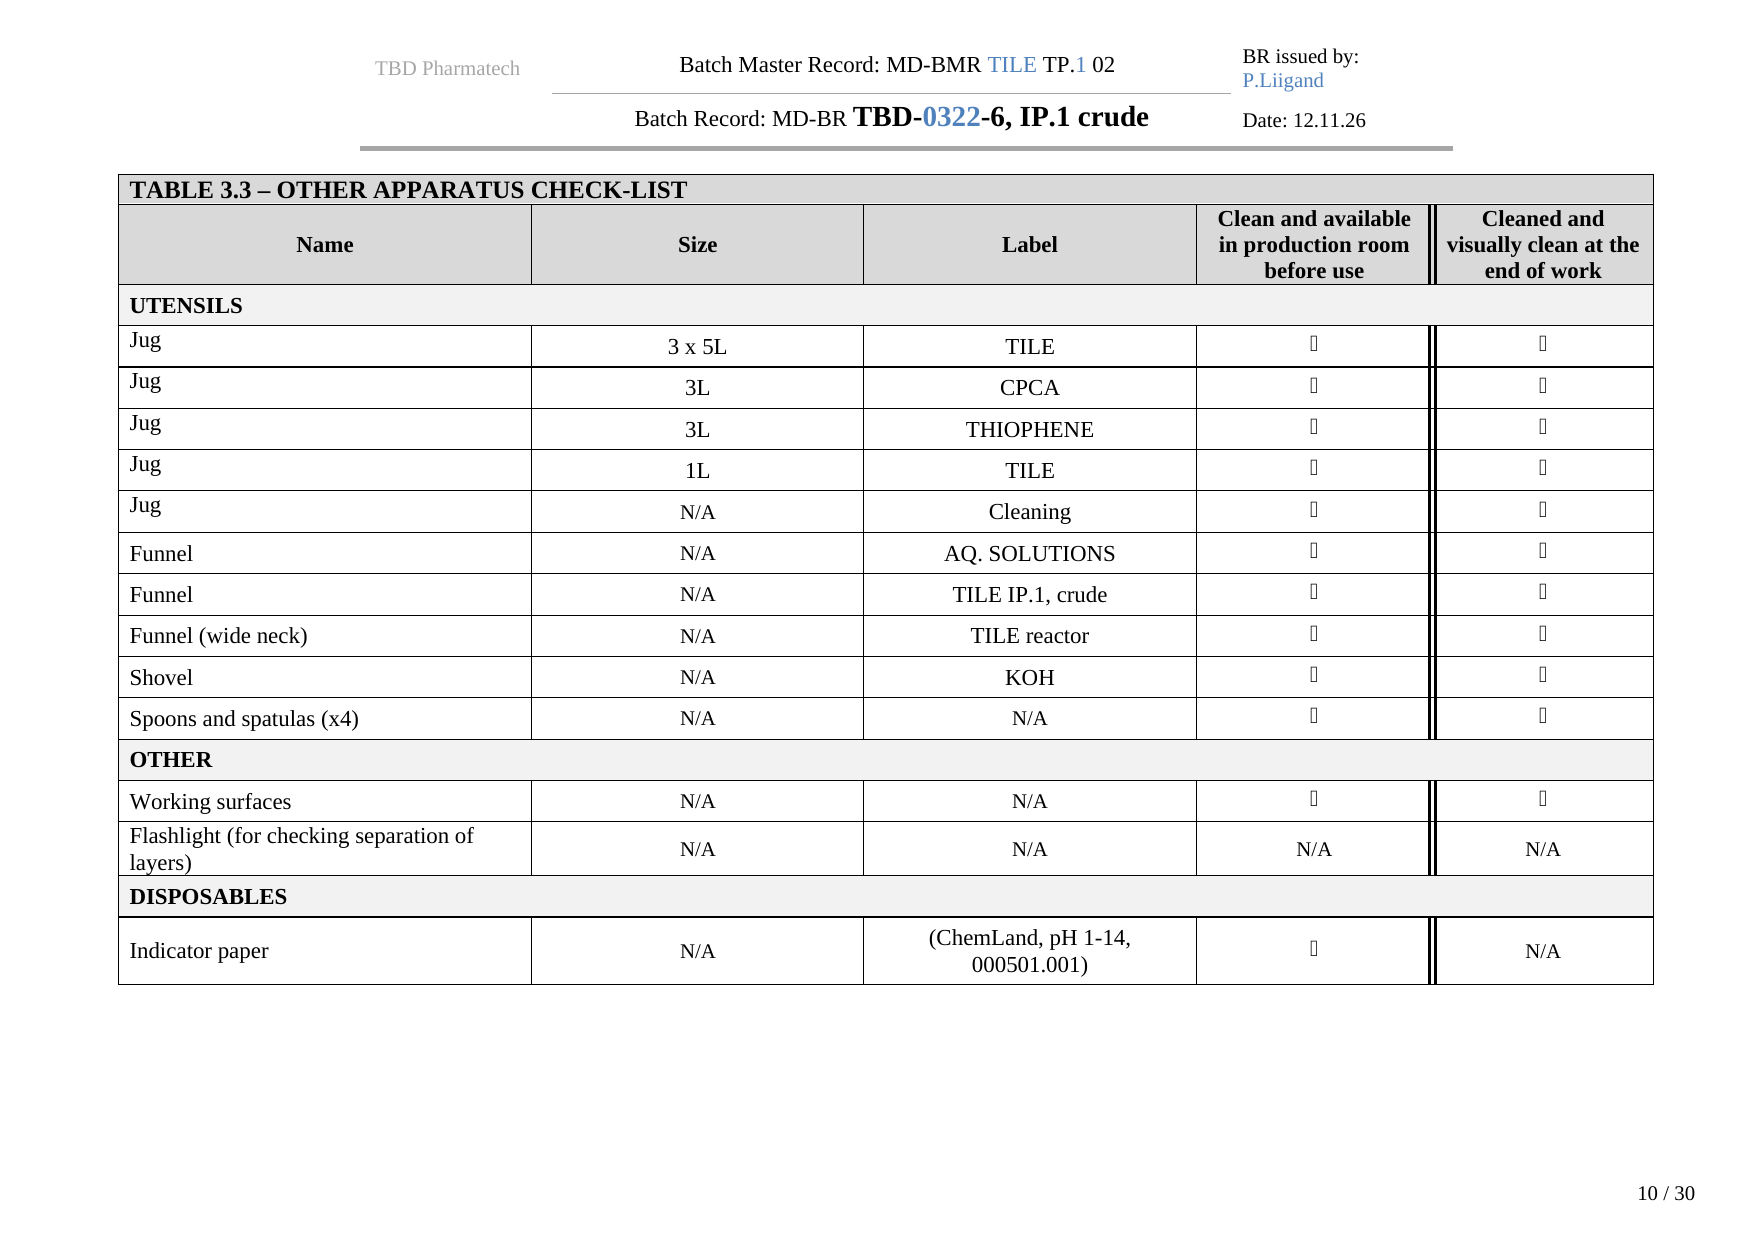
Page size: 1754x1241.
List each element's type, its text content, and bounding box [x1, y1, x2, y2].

table_cell Jug [119, 491, 531, 532]
table_cell [1197, 368, 1428, 408]
table_cell Clean and available in production room before use [1197, 205, 1428, 284]
table_cell TILE IP.1, crude [864, 574, 1196, 614]
table_cell [1197, 491, 1428, 532]
table_cell Working surfaces [119, 781, 531, 821]
table_cell [1437, 326, 1653, 366]
table_cell Spoons and spatulas (x4) [119, 698, 531, 738]
table_cell Funnel [119, 574, 531, 614]
table_cell N/A [1437, 918, 1653, 984]
table_cell Shovel [119, 657, 531, 697]
table_cell Size [532, 205, 863, 284]
table_cell 1L [532, 450, 863, 490]
table_cell [1197, 450, 1428, 490]
table_cell N/A [864, 698, 1196, 738]
table_cell TILE [864, 450, 1196, 490]
table_cell Jug [119, 450, 531, 490]
table_cell [1197, 326, 1428, 366]
table_cell Indicator paper [119, 918, 531, 984]
table_cell [1437, 698, 1653, 738]
table_cell Label [864, 205, 1196, 284]
table_cell N/A [1197, 822, 1428, 875]
table_cell Flashlight (for checking separation of layers) [119, 822, 531, 875]
table_cell TILE [864, 326, 1196, 366]
table_cell N/A [864, 781, 1196, 821]
table_cell [1197, 918, 1428, 984]
table_cell N/A [532, 616, 863, 656]
table_cell [1437, 533, 1653, 573]
table_cell 3 x 5L [532, 326, 863, 366]
table_cell [1437, 616, 1653, 656]
table_cell Jug [119, 409, 531, 449]
table_cell [1437, 450, 1653, 490]
table_cell UTENSILS [119, 285, 1653, 325]
table_cell [1437, 491, 1653, 532]
table_cell (ChemLand, pH 1-14, 000501.001) [864, 918, 1196, 984]
table_cell AQ. SOLUTIONS [864, 533, 1196, 573]
table_cell N/A [532, 781, 863, 821]
table_header TABLE 3.3 – OTHER APPARATUS CHECK-LIST [119, 175, 1653, 203]
table_cell [1437, 781, 1653, 821]
table_cell Cleaned and visually clean at the end of work [1437, 205, 1653, 284]
table_cell 3L [532, 409, 863, 449]
table_cell THIOPHENE [864, 409, 1196, 449]
table_cell [1197, 409, 1428, 449]
table_cell [1437, 657, 1653, 697]
table_cell TILE reactor [864, 616, 1196, 656]
table_cell [1197, 698, 1428, 738]
table_cell Funnel (wide neck) [119, 616, 531, 656]
table_cell DISPOSABLES [119, 876, 1653, 916]
table_cell OTHER [119, 740, 1653, 780]
table_cell N/A [532, 918, 863, 984]
table_cell Funnel [119, 533, 531, 573]
table_cell N/A [532, 533, 863, 573]
table_cell [1437, 574, 1653, 614]
table_cell [1197, 616, 1428, 656]
table_cell [1437, 409, 1653, 449]
table_cell [1437, 368, 1653, 408]
table_cell Cleaning [864, 491, 1196, 532]
table_cell N/A [532, 698, 863, 738]
table_cell CPCA [864, 368, 1196, 408]
table_cell 3L [532, 368, 863, 408]
table_cell [1197, 574, 1428, 614]
table_cell [1197, 657, 1428, 697]
table_cell N/A [532, 574, 863, 614]
table_cell Jug [119, 326, 531, 366]
table_cell [1197, 781, 1428, 821]
table_cell N/A [532, 491, 863, 532]
table_cell Jug [119, 368, 531, 408]
table_cell Name [119, 205, 531, 284]
table_cell [1197, 533, 1428, 573]
table_cell KOH [864, 657, 1196, 697]
table_cell N/A [1437, 822, 1653, 875]
table_cell N/A [532, 657, 863, 697]
table_cell N/A [532, 822, 863, 875]
table_cell N/A [864, 822, 1196, 875]
